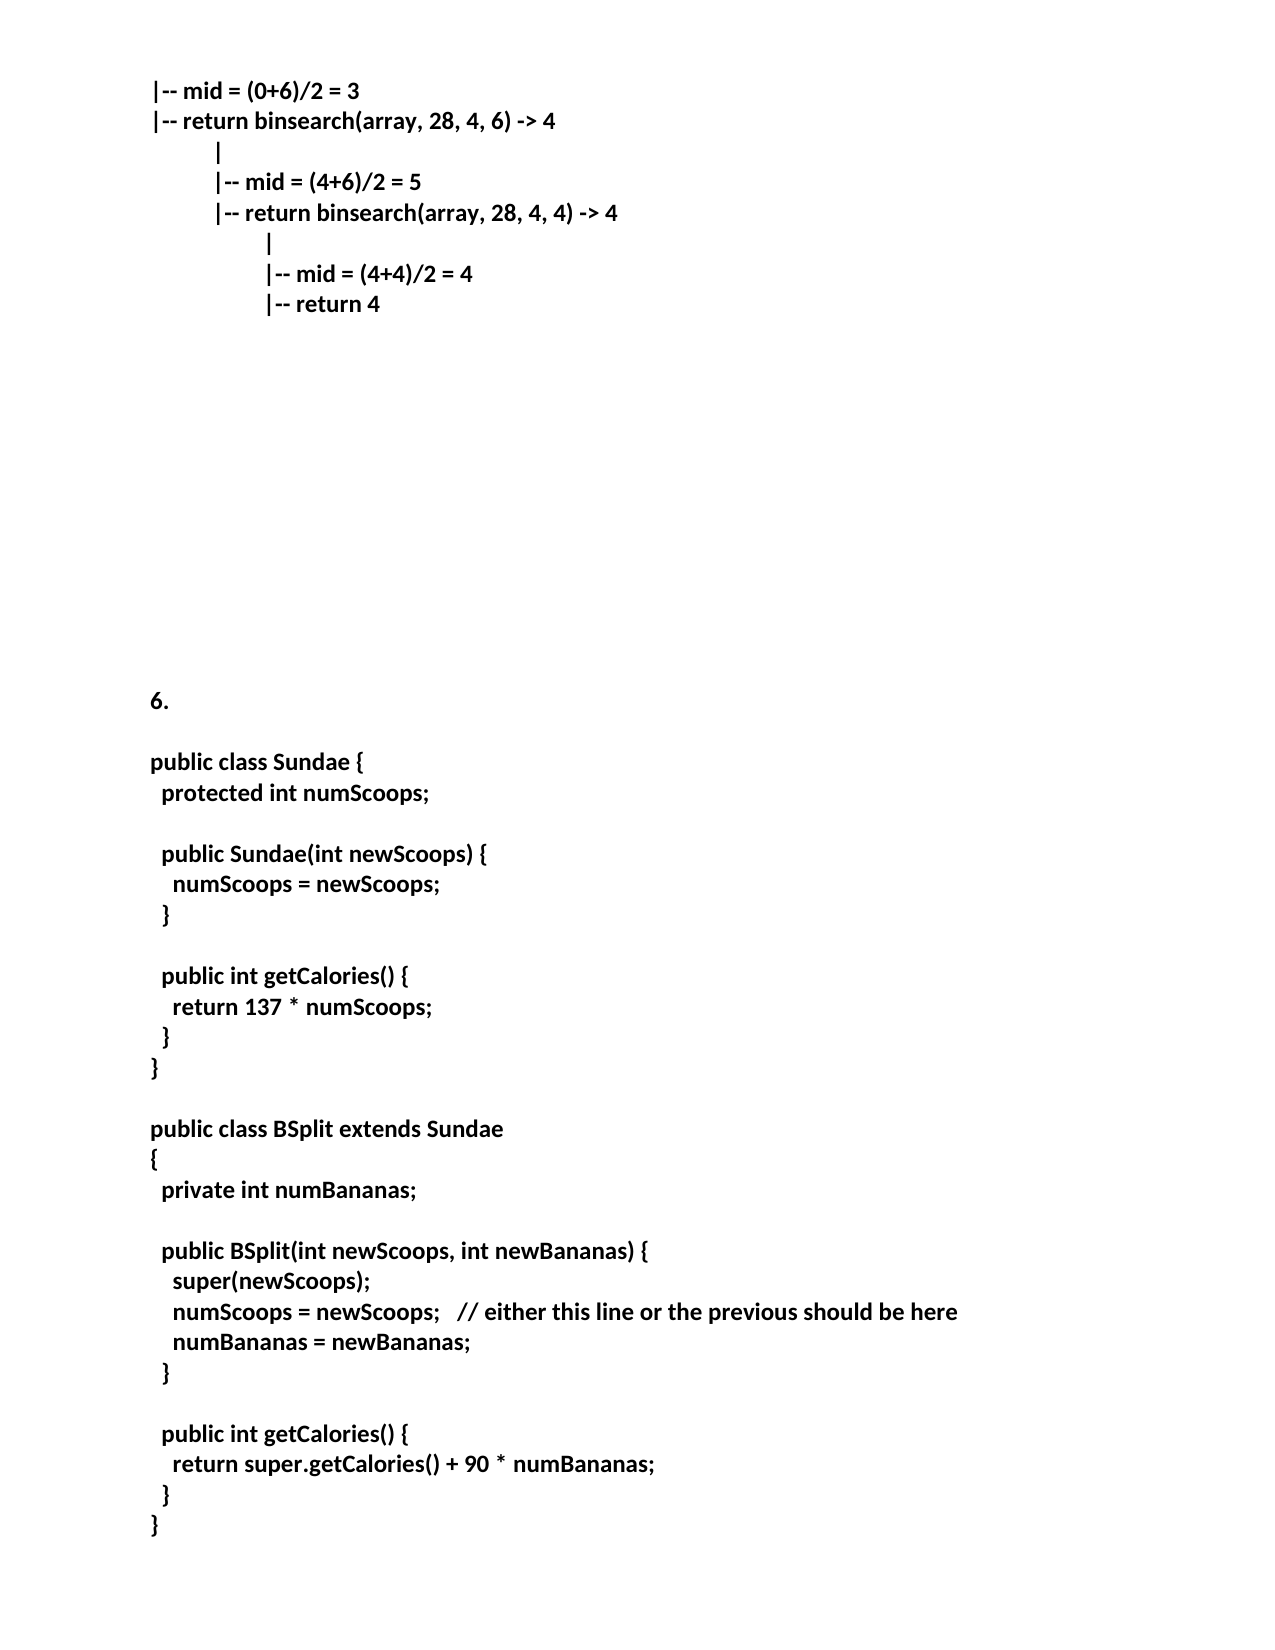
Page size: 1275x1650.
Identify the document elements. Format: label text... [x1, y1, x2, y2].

text return super.getCalories() + 90 * numBananas; [150, 1448, 1200, 1479]
text } [150, 1479, 1200, 1509]
text } [150, 1509, 1200, 1540]
text |-- mid = (4+4)/2 = 4 [150, 258, 1200, 289]
text } [150, 1052, 1200, 1082]
text |-- mid = (0+6)/2 = 3 [150, 75, 1200, 106]
text public class Sundae { [150, 746, 1200, 777]
text |-- return binsearch(array, 28, 4, 4) -> 4 [150, 197, 1200, 228]
text |-- mid = (4+6)/2 = 5 [150, 167, 1200, 197]
text private int numBananas; [150, 1174, 1200, 1204]
text return 137 * numScoops; [150, 991, 1200, 1021]
text } [150, 899, 1200, 929]
text protected int numScoops; [150, 777, 1200, 807]
text public int getCalories() { [150, 1418, 1200, 1448]
text public Sundae(int newScoops) { [150, 838, 1200, 868]
text | [150, 228, 1200, 258]
text super(newScoops); [150, 1265, 1200, 1296]
text numScoops = newScoops; // either this line or the previous should be here [150, 1296, 1200, 1326]
text numScoops = newScoops; [150, 868, 1200, 899]
text 6. [150, 685, 1200, 716]
text } [150, 1021, 1200, 1052]
text |-- return 4 [150, 289, 1200, 319]
text } [150, 1357, 1200, 1387]
text numBananas = newBananas; [150, 1326, 1200, 1357]
text public class BSplit extends Sundae [150, 1113, 1200, 1143]
text | [150, 136, 1200, 167]
text |-- return binsearch(array, 28, 4, 6) -> 4 [150, 106, 1200, 136]
text { [150, 1143, 1200, 1174]
text public BSplit(int newScoops, int newBananas) { [150, 1235, 1200, 1265]
text public int getCalories() { [150, 960, 1200, 991]
